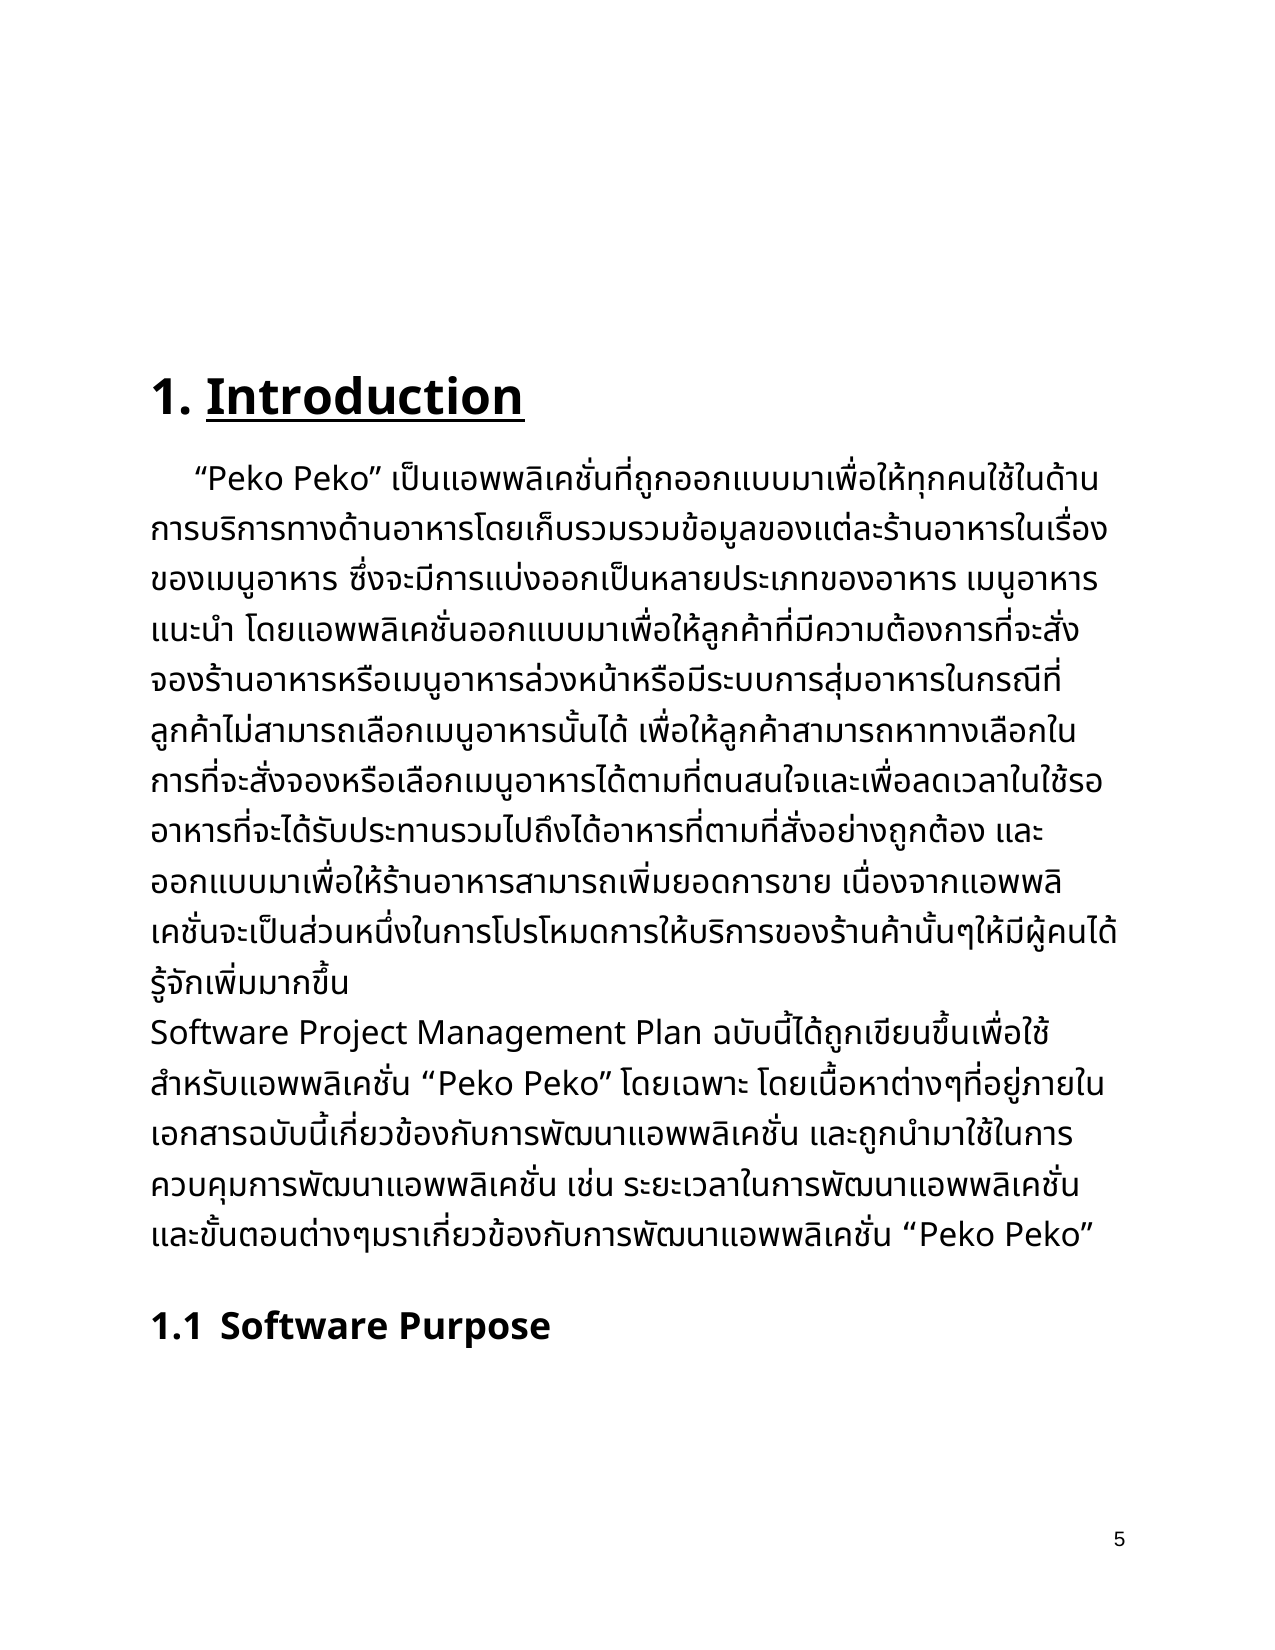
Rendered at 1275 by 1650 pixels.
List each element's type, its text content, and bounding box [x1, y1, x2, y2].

subtitle 1. Introduction [150, 361, 1125, 429]
text Software Project Management Plan ฉบับนี้ได้ถูกเขียนขึ้นเพื่อใช้สำหรับแอพพลิเคชั่น “Peko Peko” โดยเฉพาะ โดยเนื้อหาต่างๆที่อยู่ภายในเอกสารฉบับนี้เกี่ยวข้องกับการพัฒนาแอพพลิเคชั่น และถูกนำมาใช้ในการควบคุมการพัฒนาแอพพลิเคชั่น เช่น ระยะเวลาในการพัฒนาแอพพลิเคชั่น และขั้นตอนต่างๆมราเกี่ยวข้องกับการพัฒนาแอพพลิเคชั่น “Peko Peko” [150, 1009, 1125, 1262]
subtitle Software Purpose [150, 1299, 1125, 1350]
text “Peko Peko” เป็นแอพพลิเคชั่นที่ถูกออกแบบมาเพื่อให้ทุกคนใช้ในด้านการบริการทางด้านอาหารโดยเก็บรวมรวมข้อมูลของแต่ละร้านอาหารในเรื่องของเมนูอาหาร ซึ่งจะมีการแบ่งออกเป็นหลายประเภทของอาหาร เมนูอาหารแนะนำ โดยแอพพลิเคชั่นออกแบบมาเพื่อให้ลูกค้าที่มีความต้องการที่จะสั่งจองร้านอาหารหรือเมนูอาหารล่วงหน้าหรือมีระบบการสุ่มอาหารในกรณีที่ลูกค้าไม่สามารถเลือกเมนูอาหารนั้นได้ เพื่อให้ลูกค้าสามารถหาทางเลือกในการที่จะสั่งจองหรือเลือกเมนูอาหารได้ตามที่ตนสนใจและเพื่อลดเวลาในใช้รออาหารที่จะได้รับประทานรวมไปถึงได้อาหารที่ตามที่สั่งอย่างถูกต้อง และออกแบบมาเพื่อให้ร้านอาหารสามารถเพิ่มยอดการขาย เนื่องจากแอพพลิเคชั่นจะเป็นส่วนหนึ่งในการโปรโหมดการให้บริการของร้านค้านั้นๆให้มีผู้คนได้รู้จักเพิ่มมากขึ้น [150, 454, 1125, 1009]
